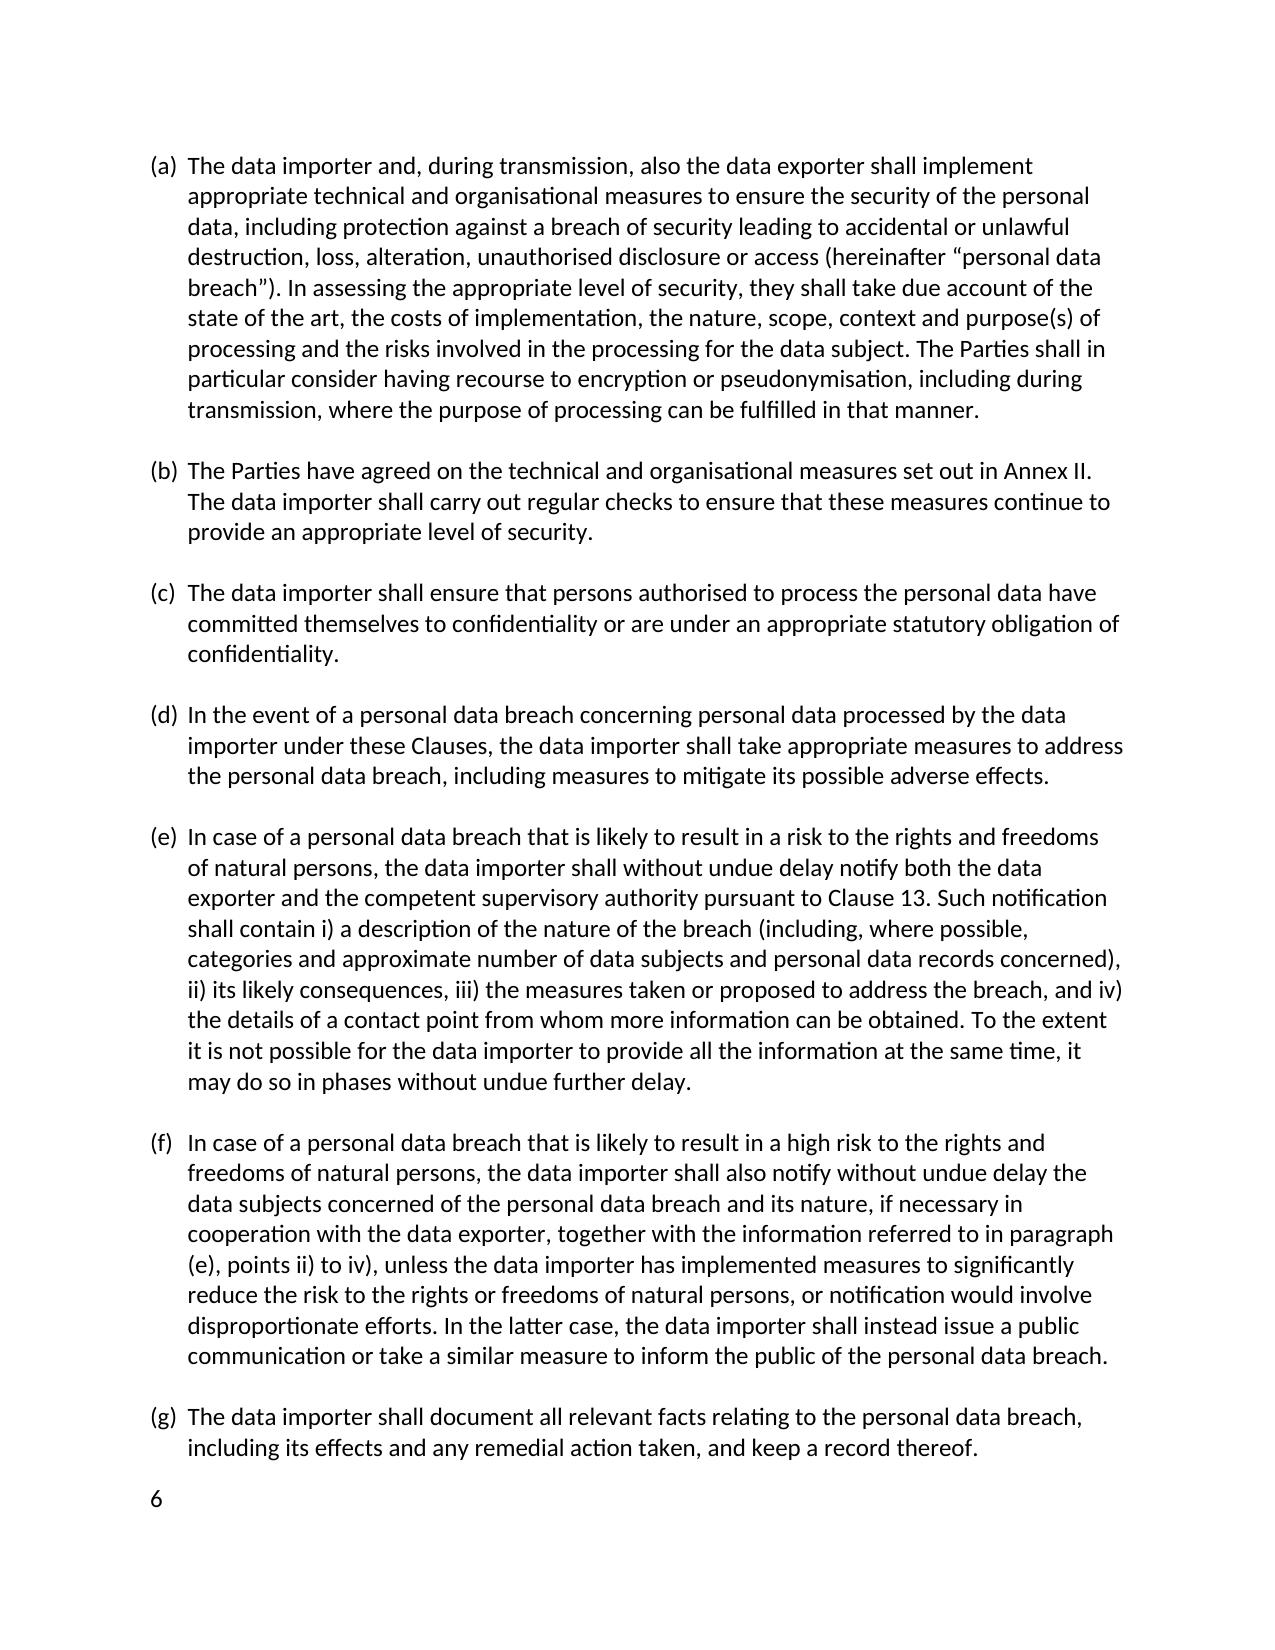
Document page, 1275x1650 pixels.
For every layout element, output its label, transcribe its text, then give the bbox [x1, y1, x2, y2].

list In the event of a personal data breach concerning personal data processed by the data importer under these Clauses, the data importer shall take appropriate measures to address the personal data breach, including measures to mitigate its possible adverse effects. [150, 699, 1125, 791]
list In case of a personal data breach that is likely to result in a risk to the rights and freedoms of natural persons, the data importer shall without undue delay notify both the data exporter and the competent supervisory authority pursuant to Clause 13. Such notification shall contain i) a description of the nature of the breach (including, where possible, categories and approximate number of data subjects and personal data records concerned), ii) its likely consequences, iii) the measures taken or proposed to address the breach, and iv) the details of a contact point from whom more information can be obtained. To the extent it is not possible for the data importer to provide all the information at the same time, it may do so in phases without undue further delay. [150, 821, 1125, 1096]
list In case of a personal data breach that is likely to result in a high risk to the rights and freedoms of natural persons, the data importer shall also notify without undue delay the data subjects concerned of the personal data breach and its nature, if necessary in cooperation with the data exporter, together with the information referred to in paragraph (e), points ii) to iv), unless the data importer has implemented measures to significantly reduce the risk to the rights or freedoms of natural persons, or notification would involve disproportionate efforts. In the latter case, the data importer shall instead issue a public communication or take a similar measure to inform the public of the personal data breach. [150, 1127, 1125, 1371]
list The data importer and, during transmission, also the data exporter shall implement appropriate technical and organisational measures to ensure the security of the personal data, including protection against a breach of security leading to accidental or unlawful destruction, loss, alteration, unauthorised disclosure or access (hereinafter “personal data breach”). In assessing the appropriate level of security, they shall take due account of the state of the art, the costs of implementation, the nature, scope, context and purpose(s) of processing and the risks involved in the processing for the data subject. The Parties shall in particular consider having recourse to encryption or pseudonymisation, including during transmission, where the purpose of processing can be fulfilled in that manner. [150, 150, 1125, 425]
list The data importer shall document all relevant facts relating to the personal data breach, including its effects and any remedial action taken, and keep a record thereof. [150, 1401, 1125, 1462]
list The Parties have agreed on the technical and organisational measures set out in Annex II. The data importer shall carry out regular checks to ensure that these measures continue to provide an appropriate level of security. [150, 455, 1125, 547]
list The data importer shall ensure that persons authorised to process the personal data have committed themselves to confidentiality or are under an appropriate statutory obligation of confidentiality. [150, 577, 1125, 669]
